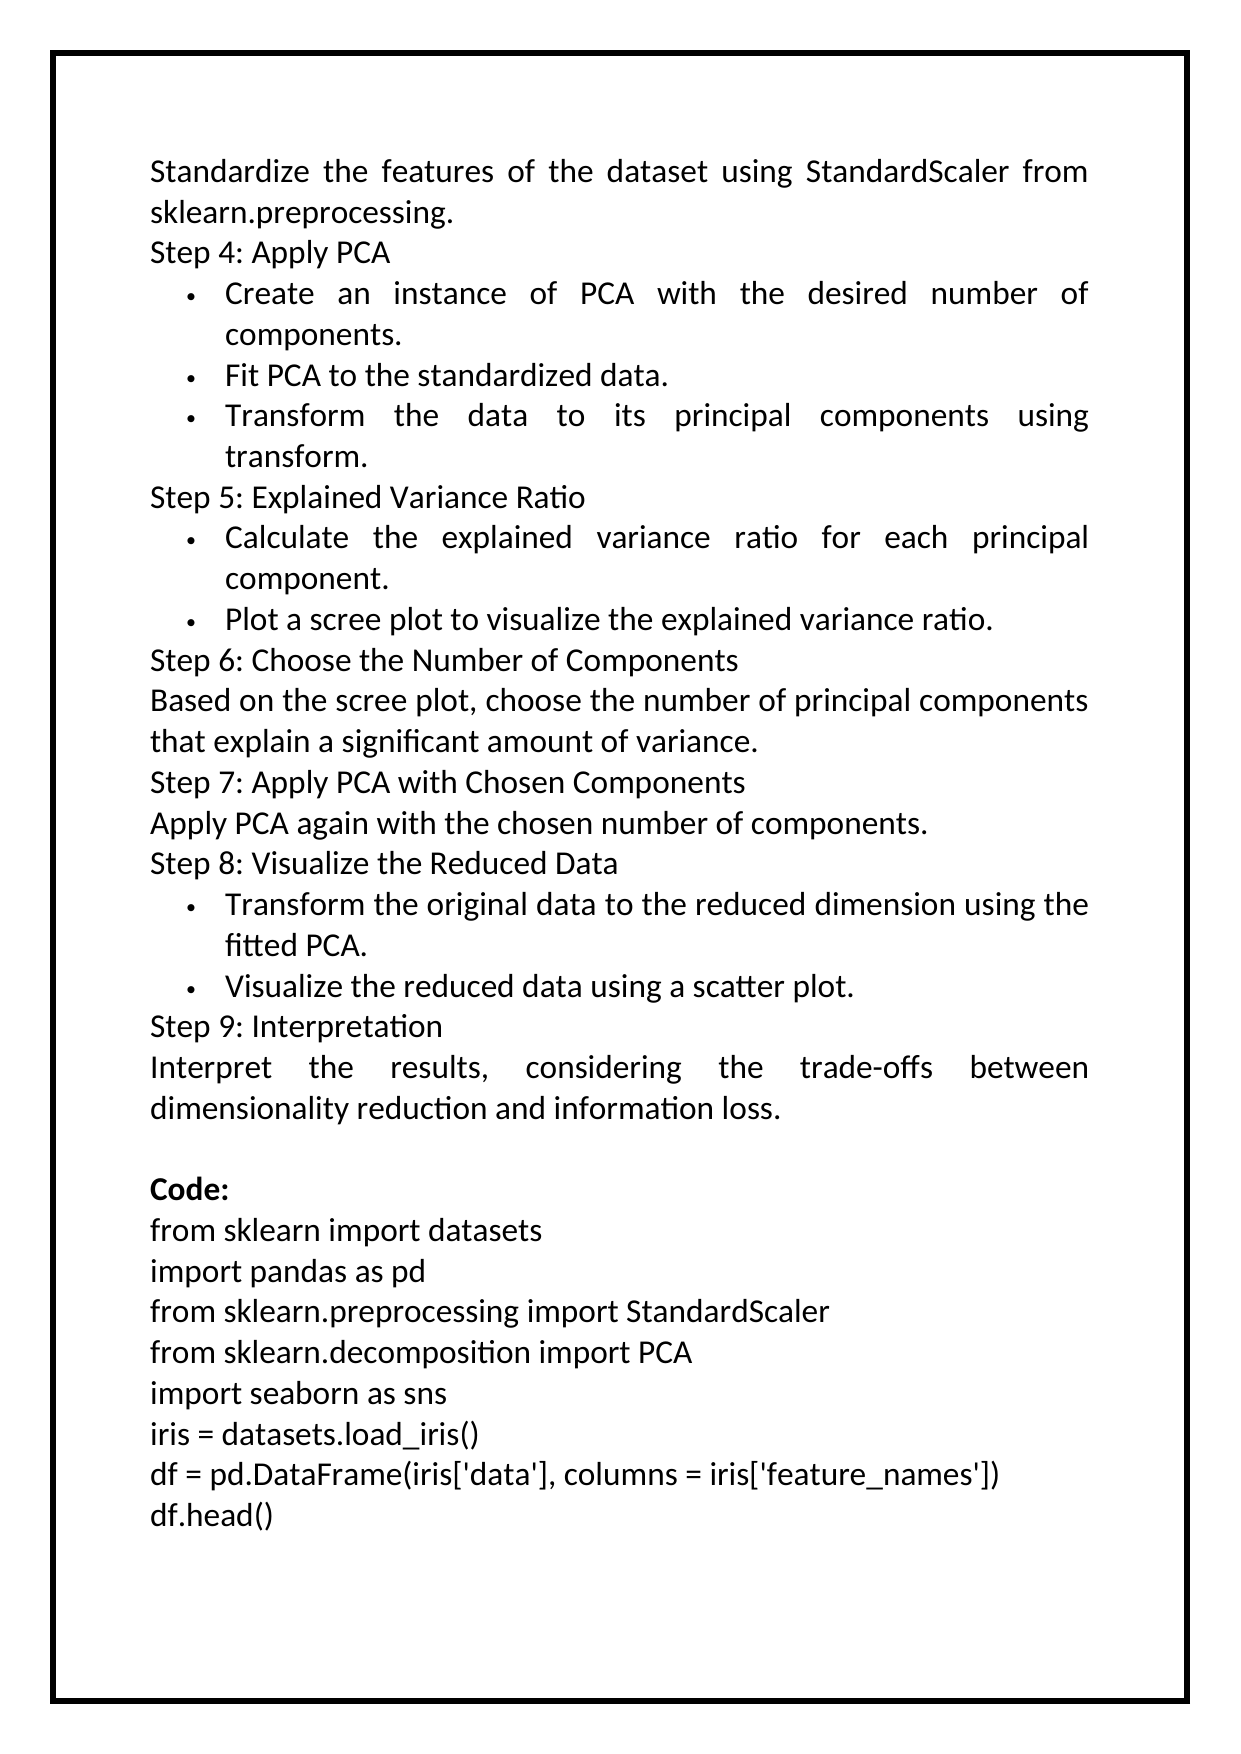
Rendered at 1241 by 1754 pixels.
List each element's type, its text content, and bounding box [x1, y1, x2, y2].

list Transform the original data to the reduced dimension using the fitted PCA. [187, 883, 1090, 964]
text Based on the scree plot, choose the number of principal components that explain a significant amount of variance. [150, 679, 1090, 761]
list Fit PCA to the standardized data. [187, 354, 1090, 394]
text import pandas as pd [150, 1250, 1090, 1290]
text from sklearn.decomposition import PCA [150, 1331, 1090, 1372]
text from sklearn.preprocessing import StandardScaler [150, 1290, 1090, 1331]
text df.head() [150, 1494, 1090, 1535]
list Plot a scree plot to visualize the explained variance ratio. [187, 598, 1090, 639]
text Step 8: Visualize the Reduced Data [150, 842, 1090, 883]
text df = pd.DataFrame(iris['data'], columns = iris['feature_names']) [150, 1453, 1090, 1494]
text Step 5: Explained Variance Ratio [150, 476, 1090, 517]
text import seaborn as sns [150, 1372, 1090, 1413]
list Create an instance of PCA with the desired number of components. [187, 272, 1090, 354]
text from sklearn import datasets [150, 1209, 1090, 1250]
text Step 9: Interpretation [150, 1005, 1090, 1046]
text Step 7: Apply PCA with Chosen Components [150, 761, 1090, 802]
list Calculate the explained variance ratio for each principal component. [187, 517, 1090, 598]
text Code: [150, 1168, 1090, 1209]
text Apply PCA again with the chosen number of components. [150, 802, 1090, 842]
text Step 4: Apply PCA [150, 231, 1090, 272]
list Transform the data to its principal components using transform. [187, 394, 1090, 476]
text Standardize the features of the dataset using StandardScaler from sklearn.preprocessing. [150, 150, 1090, 231]
text Step 6: Choose the Number of Components [150, 639, 1090, 679]
text Interpret the results, considering the trade-offs between dimensionality reduction and information loss. [150, 1046, 1090, 1127]
text iris = datasets.load_iris() [150, 1413, 1090, 1453]
list Visualize the reduced data using a scatter plot. [187, 964, 1090, 1005]
